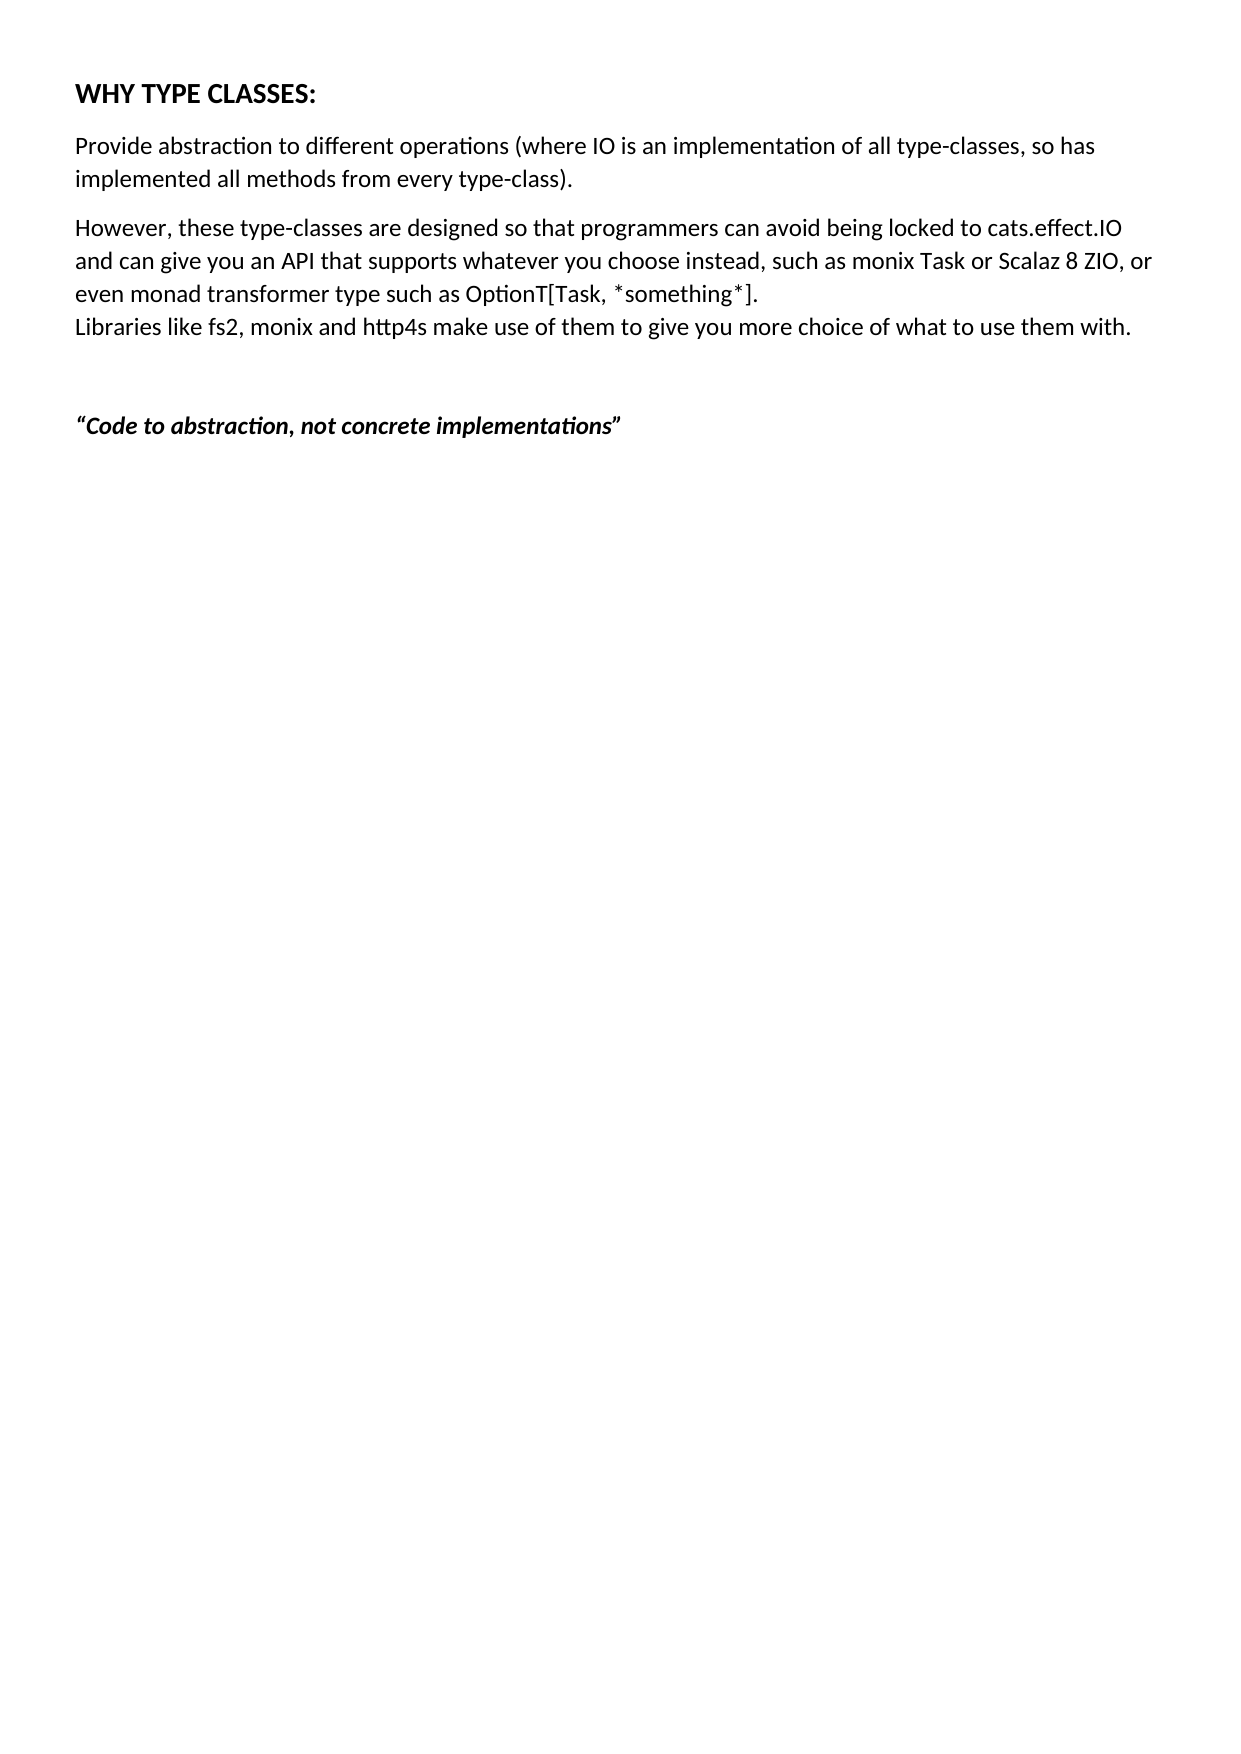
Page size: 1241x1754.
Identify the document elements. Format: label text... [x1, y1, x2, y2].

text Provide abstraction to different operations (where IO is an implementation of all type-classes, so has implemented all methods from every type-class). [75, 130, 1165, 193]
text WHY TYPE CLASSES: [75, 75, 1165, 111]
text “Code to abstraction, not concrete implementations” [75, 411, 1165, 441]
text However, these type-classes are designed so that programmers can avoid being locked to cats.effect.IO and can give you an API that supports whatever you choose instead, such as monix Task or Scalaz 8 ZIO, or even monad transformer type such as OptionT[Task, *something*]. Libraries like fs2, monix and http4s make use of them to give you more choice of what to use them with. [75, 213, 1165, 342]
